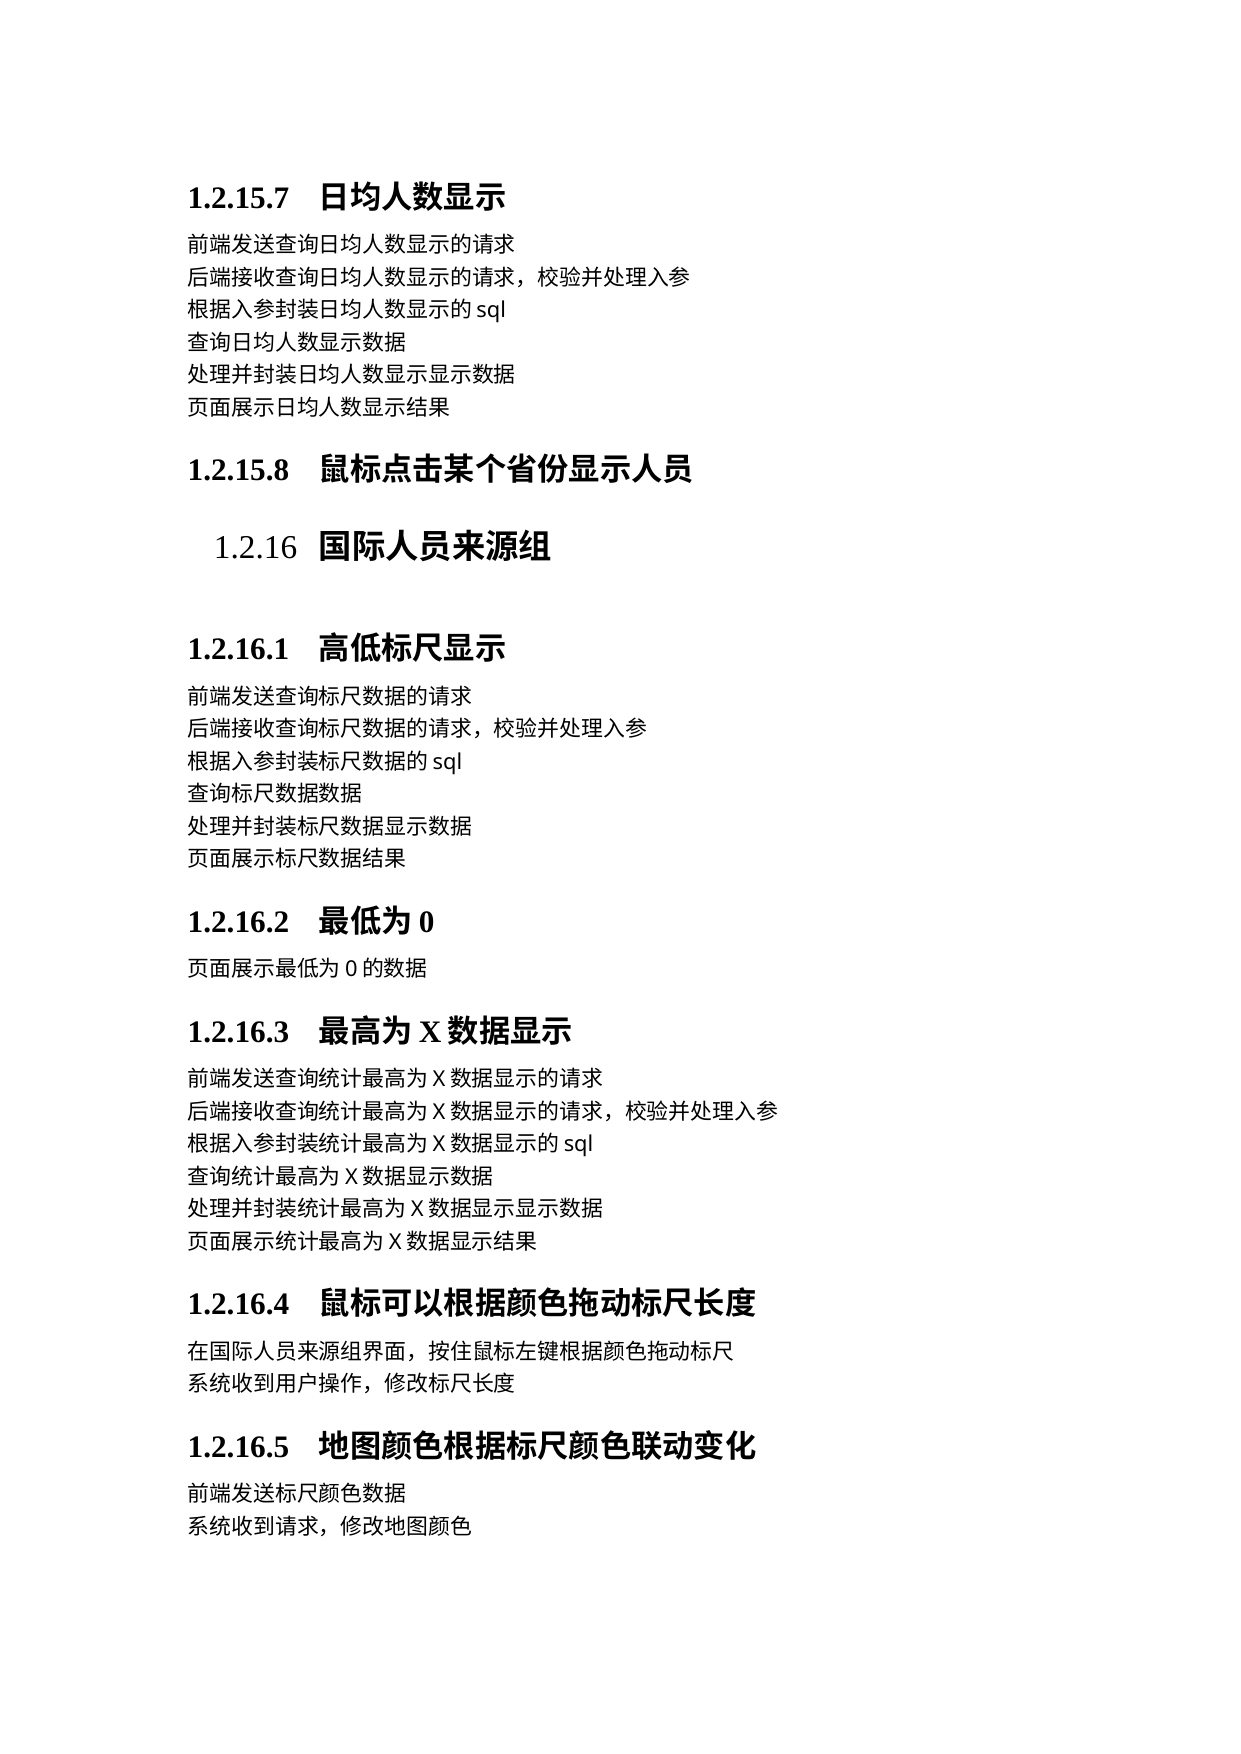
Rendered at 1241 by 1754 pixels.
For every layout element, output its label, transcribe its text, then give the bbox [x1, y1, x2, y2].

subtitle 最低为0 [187, 886, 1053, 951]
subtitle 高低标尺显示 [187, 613, 1053, 678]
text 前端发送标尺颜色数据 系统收到请求，修改地图颜色 [187, 1476, 1053, 1541]
subtitle 地图颜色根据标尺颜色联动变化 [187, 1411, 1053, 1476]
subtitle 鼠标点击某个省份显示人员 [187, 434, 1053, 499]
text 前端发送查询日均人数显示的请求 后端接收查询日均人数显示的请求，校验并处理入参 根据入参封装日均人数显示的sql 查询日均人数显示数据 处理并封装日均人数显示显示数据 页面展示日均人数显示结果 [187, 227, 1053, 422]
subtitle 国际人员来源组 [214, 512, 1053, 577]
subtitle 鼠标可以根据颜色拖动标尺长度 [187, 1268, 1053, 1333]
text 前端发送查询统计最高为X数据显示的请求 后端接收查询统计最高为X数据显示的请求，校验并处理入参 根据入参封装统计最高为X数据显示的sql 查询统计最高为X数据显示数据 处理并封装统计最高为X数据显示显示数据 页面展示统计最高为X数据显示结果 [187, 1061, 1053, 1256]
text 在国际人员来源组界面，按住鼠标左键根据颜色拖动标尺 系统收到用户操作，修改标尺长度 [187, 1333, 1053, 1398]
subtitle 日均人数显示 [187, 162, 1053, 227]
subtitle 最高为X数据显示 [187, 996, 1053, 1061]
text 页面展示最低为0的数据 [187, 951, 1053, 983]
text 前端发送查询标尺数据的请求 后端接收查询标尺数据的请求，校验并处理入参 根据入参封装标尺数据的sql 查询标尺数据数据 处理并封装标尺数据显示数据 页面展示标尺数据结果 [187, 678, 1053, 873]
